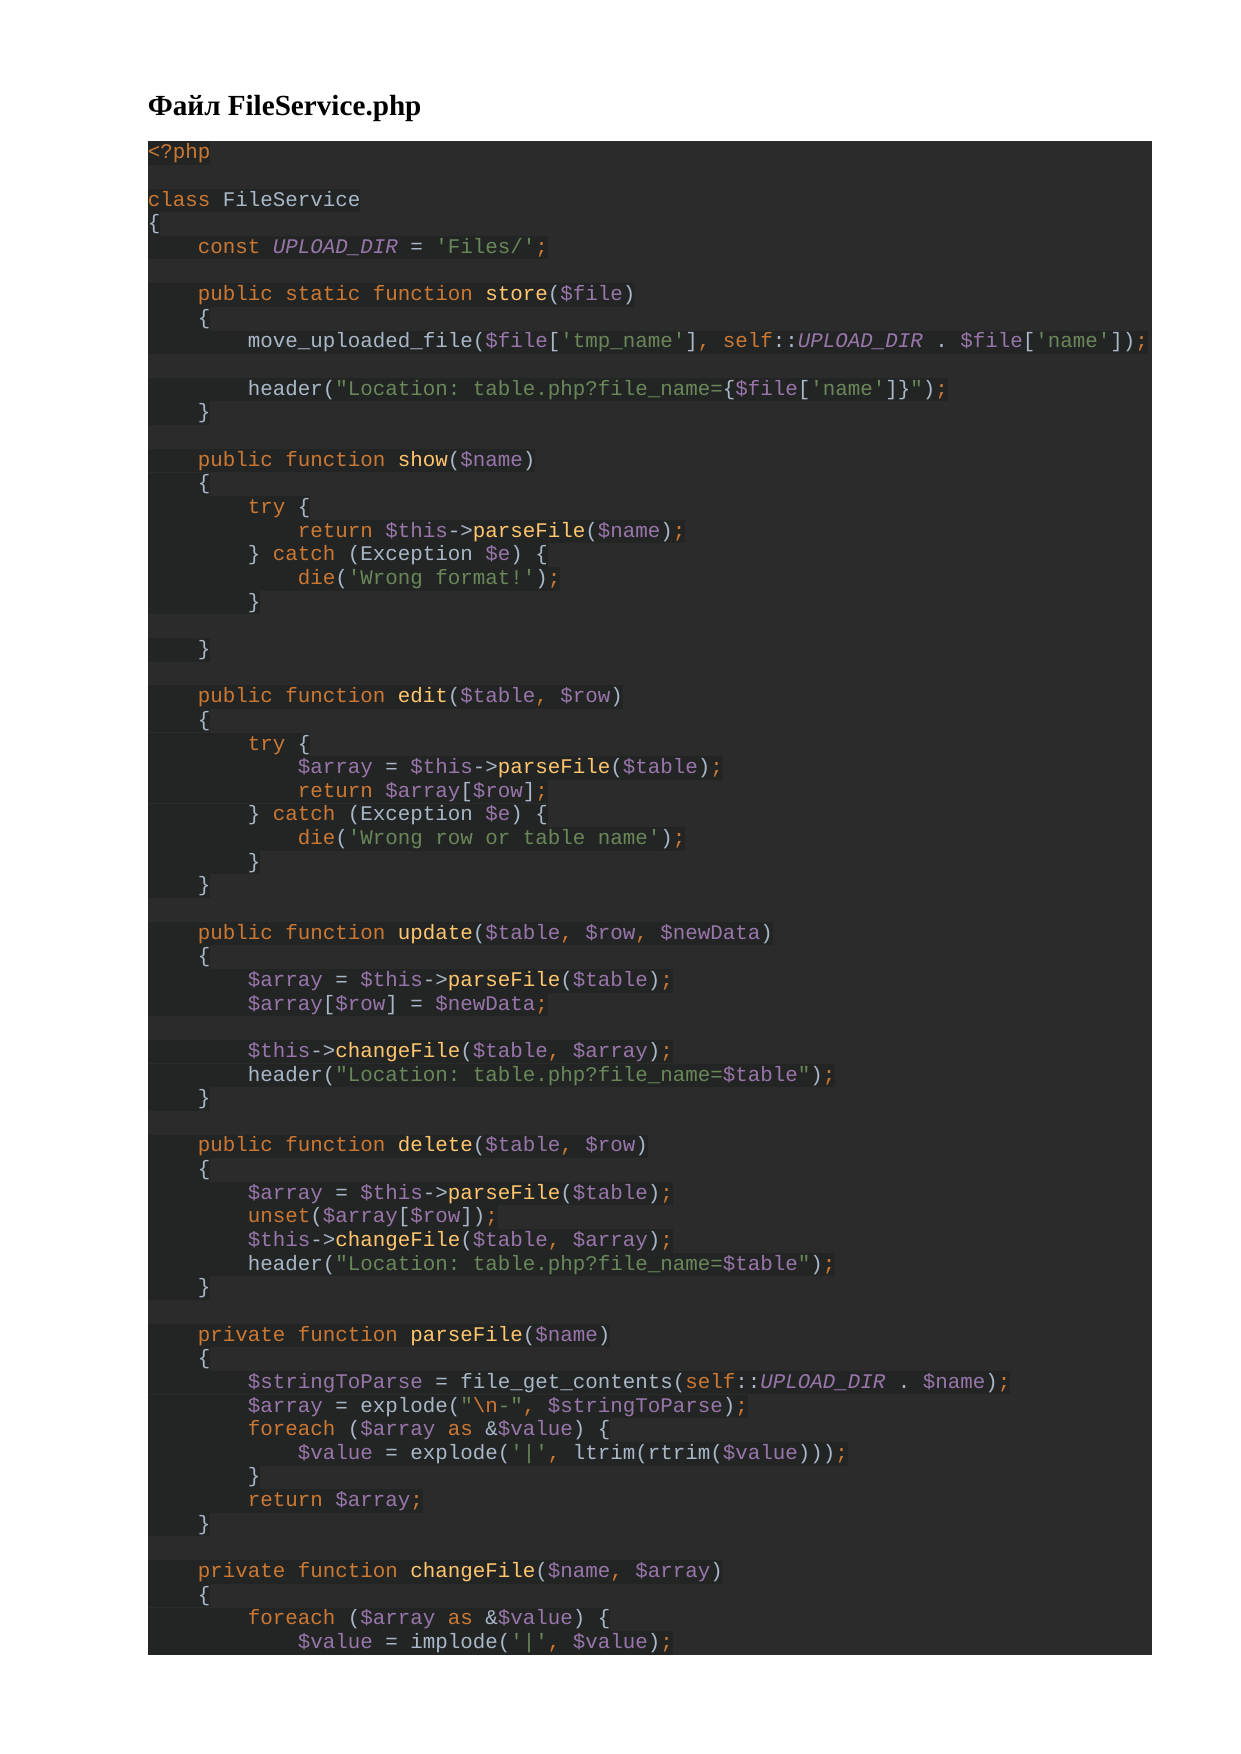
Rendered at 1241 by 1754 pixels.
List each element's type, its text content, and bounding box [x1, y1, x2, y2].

text Файл FileService.php [148, 88, 1152, 122]
